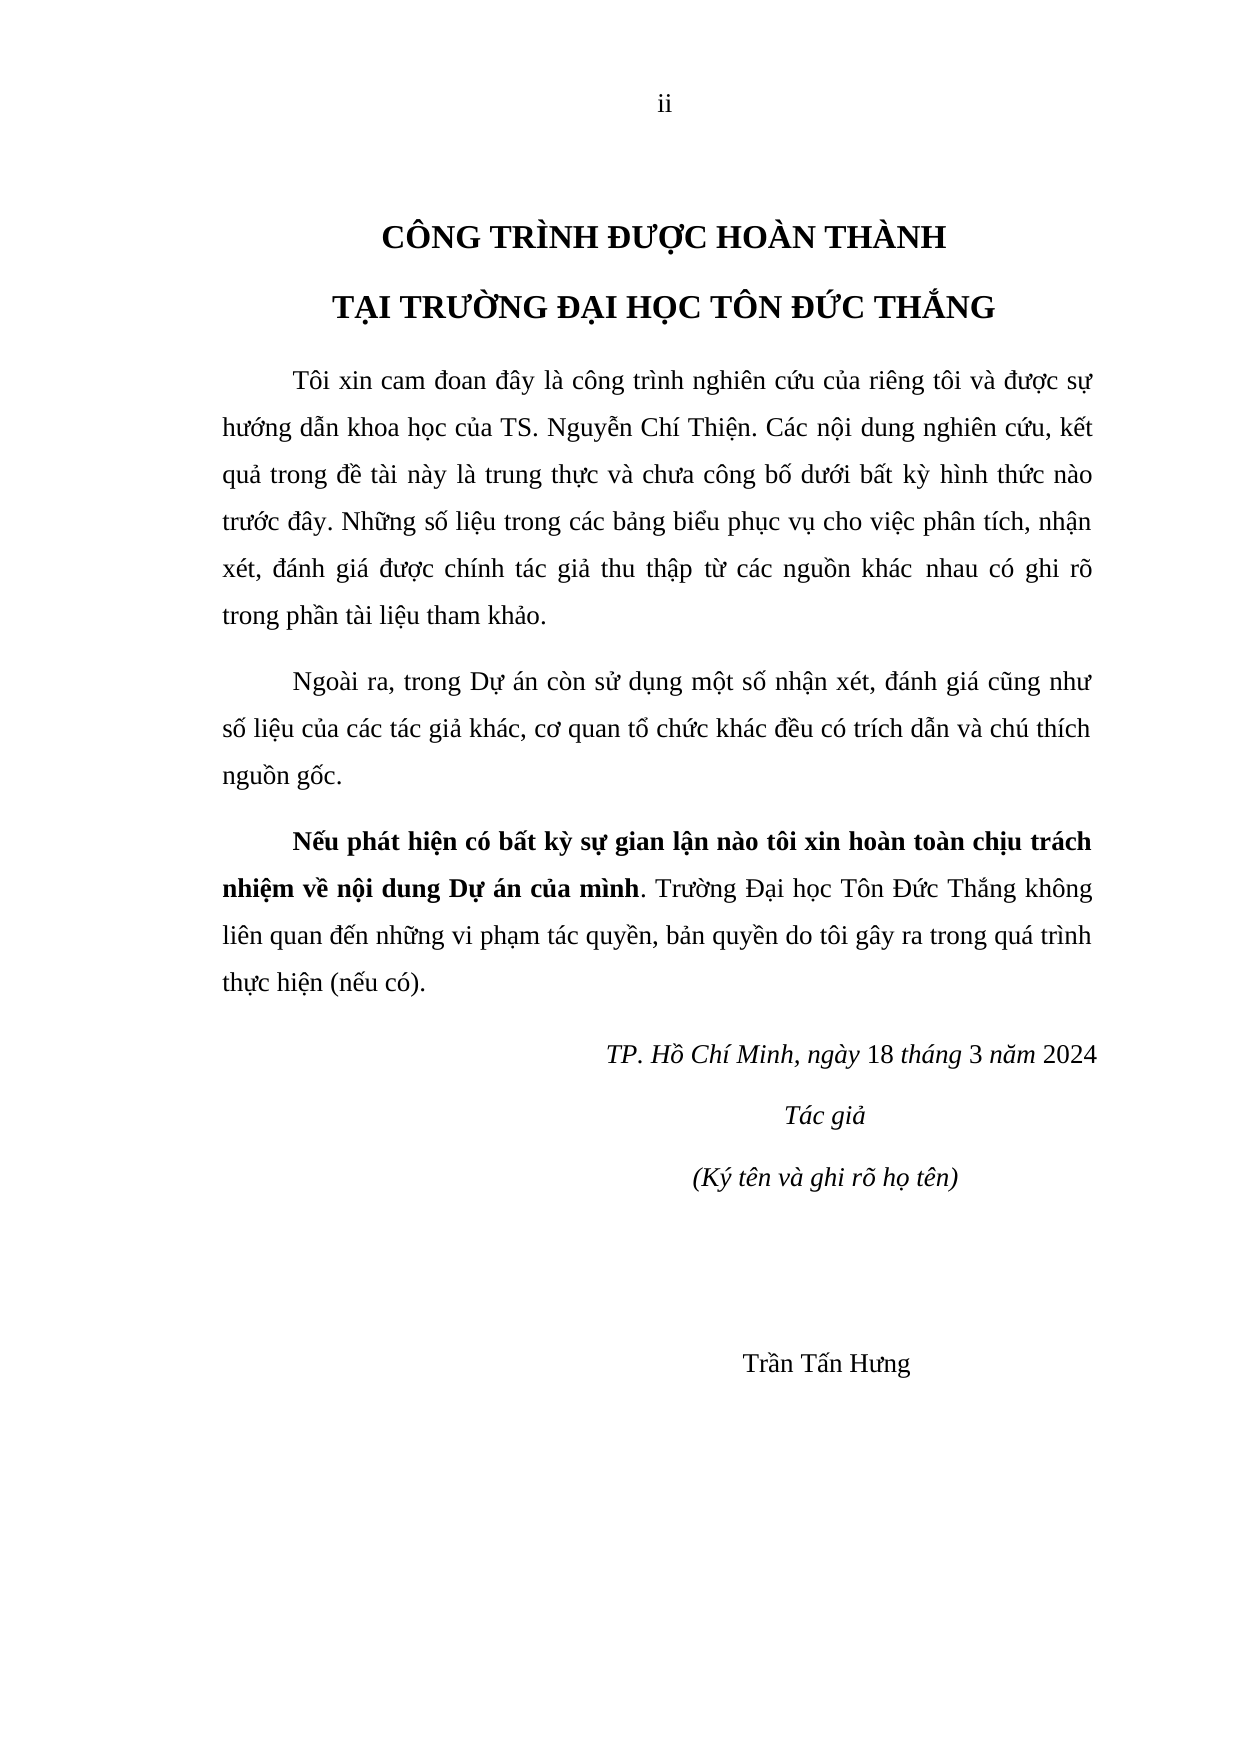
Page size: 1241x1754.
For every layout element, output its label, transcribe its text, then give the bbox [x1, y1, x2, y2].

text TP. Hồ Chí Minh, ngày 18 tháng 3 năm 2024 [606, 1038, 1122, 1069]
text Trần Tấn Hưng [617, 1347, 1036, 1378]
text Nếu phát hiện có bất kỳ sự gian lận nào tôi xin hoàn toàn chịu trách nhiệm về nội dung Dự án của mình. Trường Đại học Tôn Đức Thắng không liên quan đến những vi phạm tác quyền, bản quyền do tôi gây ra trong quá trình thực hiện (nếu có). [222, 825, 1093, 997]
text Tác giả [616, 1099, 1036, 1130]
text TẠI TRƯỜNG ĐẠI HỌC TÔN ĐỨC THẮNG [207, 288, 1121, 326]
text Tôi xin cam đoan đây là công trình nghiên cứu của riêng tôi và được sự hướng dẫn khoa học của TS. Nguyễn Chí Thiện. Các nội dung nghiên cứu, kết quả trong đề tài này là trung thực và chưa công bố dưới bất kỳ hình thức nào trước đây. Những số liệu trong các bảng biểu phục vụ cho việc phân tích, nhận xét, đánh giá được chính tác giả thu thập từ các nguồn khác nhau có ghi rõ trong phần tài liệu tham khảo. [222, 364, 1093, 631]
text Ngoài ra, trong Dự án còn sử dụng một số nhận xét, đánh giá cũng như số liệu của các tác giả khác, cơ quan tổ chức khác đều có trích dẫn và chú thích nguồn gốc. [222, 665, 1093, 790]
text (Ký tên và ghi rõ họ tên) [617, 1161, 1036, 1192]
text CÔNG TRÌNH ĐƯỢC HOÀN THÀNH [207, 217, 1121, 256]
